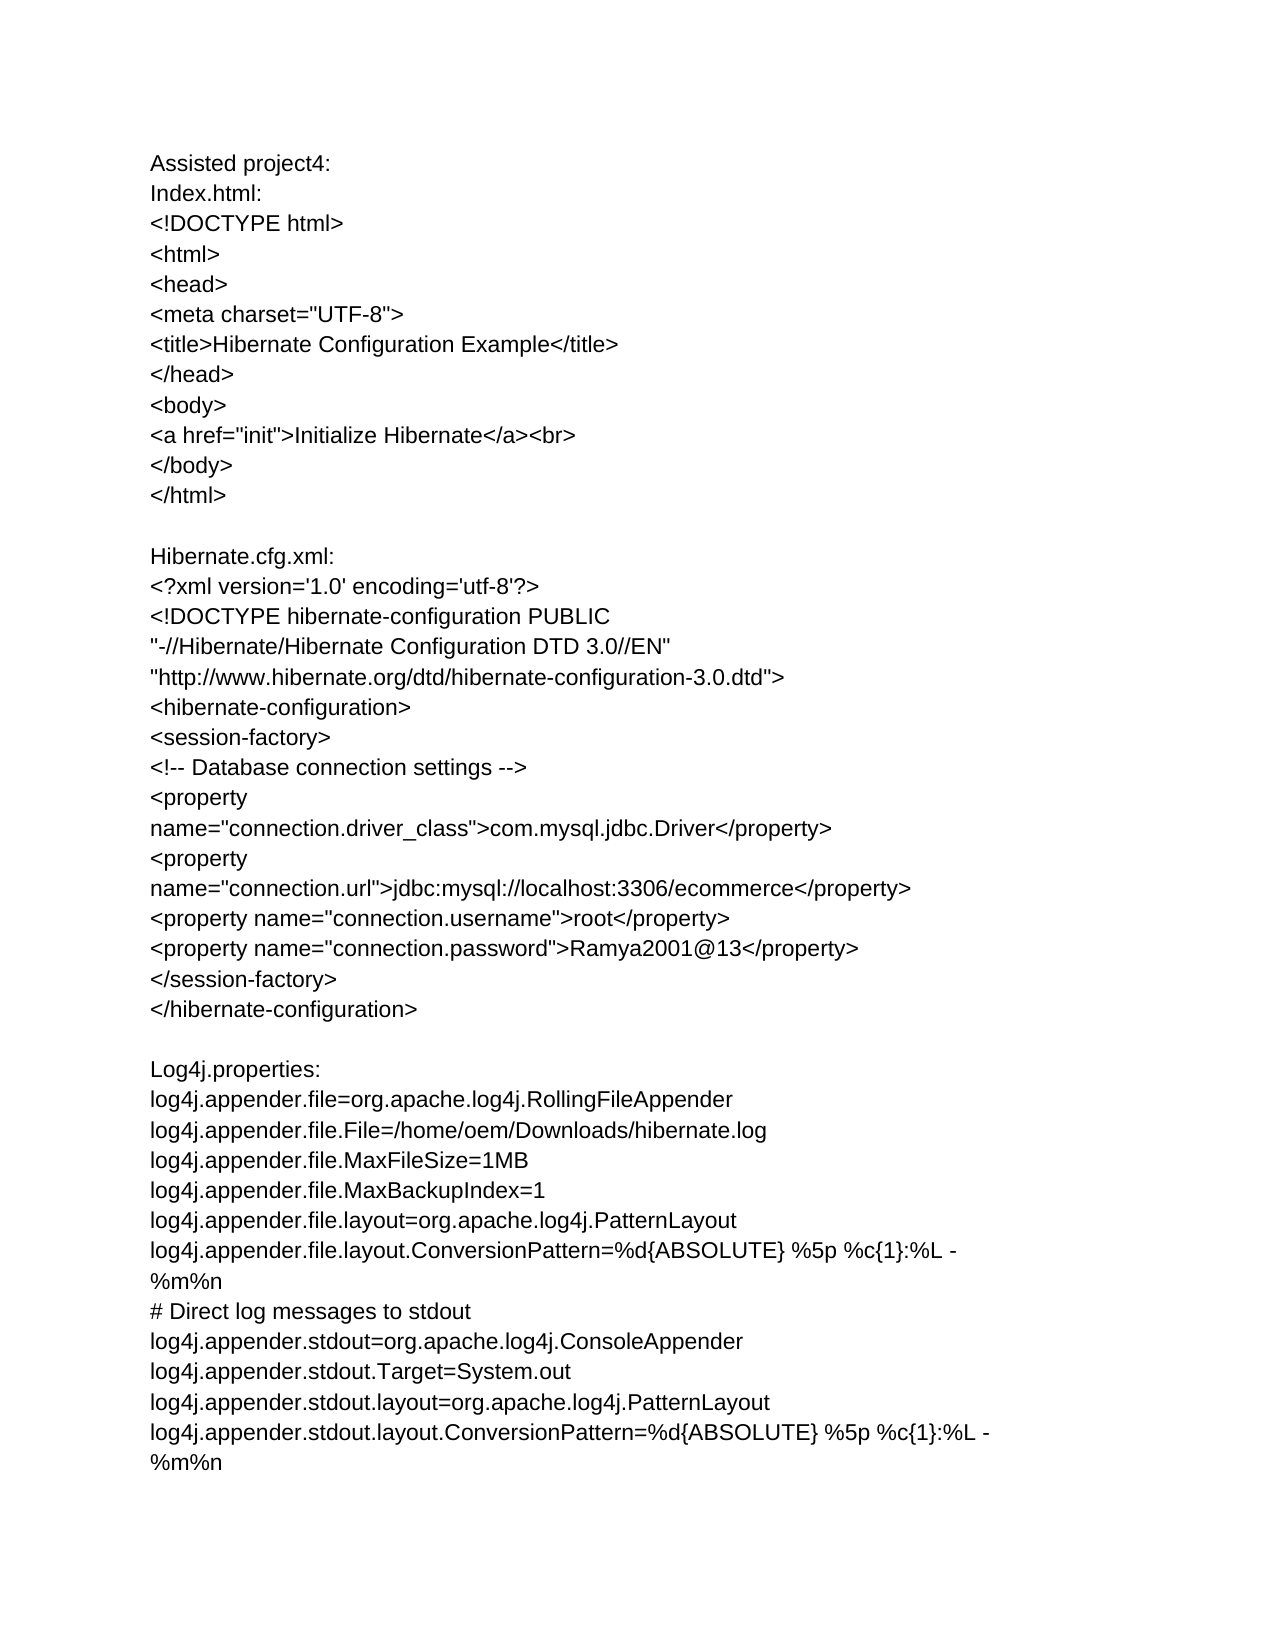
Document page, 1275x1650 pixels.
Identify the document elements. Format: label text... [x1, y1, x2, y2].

text %m%n [150, 1268, 1125, 1294]
text log4j.appender.file.MaxBackupIndex=1 [150, 1177, 1125, 1203]
text <!DOCTYPE html> [150, 210, 1125, 237]
text <!-- Database connection settings --> [150, 754, 1125, 781]
text log4j.appender.stdout=org.apache.log4j.ConsoleAppender [150, 1328, 1125, 1354]
text Assisted project4: [150, 150, 1125, 176]
text </session-factory> [150, 966, 1125, 992]
text log4j.appender.stdout.layout.ConversionPattern=%d{ABSOLUTE} %5p %c{1}:%L - [150, 1419, 1125, 1445]
text <?xml version='1.0' encoding='utf-8'?> [150, 573, 1125, 599]
text %m%n [150, 1449, 1125, 1475]
text log4j.appender.file.layout.ConversionPattern=%d{ABSOLUTE} %5p %c{1}:%L - [150, 1237, 1125, 1264]
text </html> [150, 482, 1125, 509]
text name="connection.url">jdbc:mysql://localhost:3306/ecommerce</property> [150, 875, 1125, 901]
text <!DOCTYPE hibernate-configuration PUBLIC [150, 603, 1125, 629]
text <property [150, 784, 1125, 811]
text <property name="connection.password">Ramya2001@13</property> [150, 935, 1125, 962]
text <html> [150, 241, 1125, 267]
text </body> [150, 452, 1125, 478]
text log4j.appender.file.File=/home/oem/Downloads/hibernate.log [150, 1117, 1125, 1143]
text <property name="connection.username">root</property> [150, 905, 1125, 932]
text <body> [150, 392, 1125, 418]
text <hibernate-configuration> [150, 694, 1125, 720]
text log4j.appender.file.layout=org.apache.log4j.PatternLayout [150, 1207, 1125, 1234]
text Hibernate.cfg.xml: [150, 543, 1125, 569]
text </head> [150, 361, 1125, 388]
text "http://www.hibernate.org/dtd/hibernate-configuration-3.0.dtd"> [150, 663, 1125, 690]
text </hibernate-configuration> [150, 996, 1125, 1022]
text log4j.appender.stdout.Target=System.out [150, 1358, 1125, 1385]
text <a href="init">Initialize Hibernate</a><br> [150, 422, 1125, 448]
text <session-factory> [150, 724, 1125, 750]
text "-//Hibernate/Hibernate Configuration DTD 3.0//EN" [150, 633, 1125, 660]
text log4j.appender.file=org.apache.log4j.RollingFileAppender [150, 1086, 1125, 1113]
text <title>Hibernate Configuration Example</title> [150, 331, 1125, 358]
text log4j.appender.file.MaxFileSize=1MB [150, 1147, 1125, 1173]
text Index.html: [150, 180, 1125, 207]
text <head> [150, 271, 1125, 297]
text name="connection.driver_class">com.mysql.jdbc.Driver</property> [150, 814, 1125, 841]
text <meta charset="UTF-8"> [150, 301, 1125, 327]
text Log4j.properties: [150, 1056, 1125, 1083]
text <property [150, 845, 1125, 871]
text # Direct log messages to stdout [150, 1298, 1125, 1324]
text log4j.appender.stdout.layout=org.apache.log4j.PatternLayout [150, 1388, 1125, 1415]
